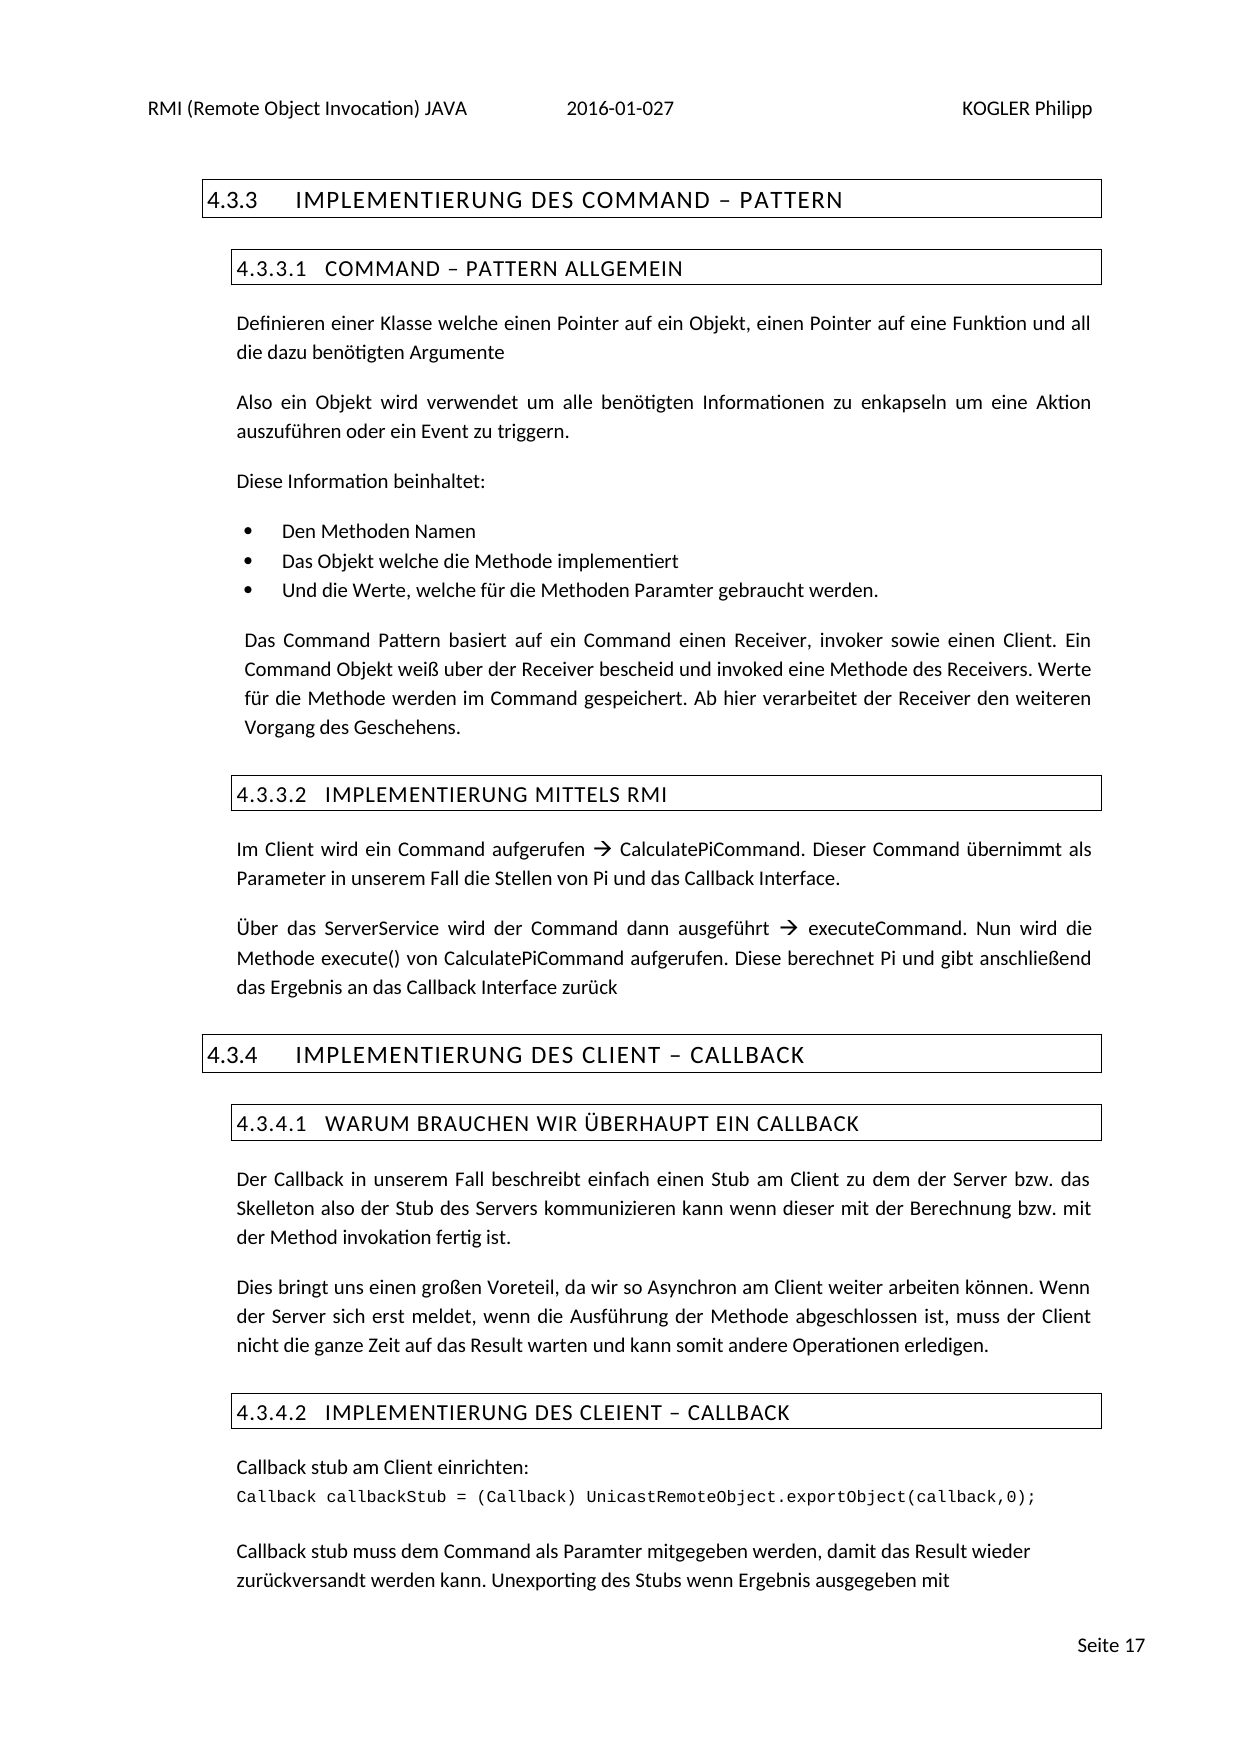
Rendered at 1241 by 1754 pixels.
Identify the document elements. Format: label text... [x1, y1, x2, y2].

text Dies bringt uns einen großen Voreteil, da wir so Asynchron am Client weiter arbeiten können. Wenn der Server sich erst meldet, wenn die Ausführung der Methode abgeschlossen ist, muss der Client nicht die ganze Zeit auf das Result warten und kann somit andere Operationen erledigen. [236, 1274, 1092, 1358]
subtitle warum brauchen wir überhaupt ein callback [232, 1105, 1101, 1140]
list Das Objekt welche die Methode implementiert [244, 548, 1092, 573]
subtitle Implementierung des command – pattern [203, 180, 1101, 217]
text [236, 1538, 1092, 1593]
text Über das ServerService wird der Command dann ausgeführt executeCommand. Nun wird die Methode execute() von CalculatePiCommand aufgerufen. Diese berechnet Pi und gibt anschließend das Ergebnis an das Callback Interface zurück [236, 916, 1092, 999]
subtitle Implementierung des client – callback [203, 1035, 1101, 1072]
subtitle Implementierung mittels rmi [232, 776, 1101, 810]
text Definieren einer Klasse welche einen Pointer auf ein Objekt, einen Pointer auf eine Funktion und all die dazu benötigten Argumente [236, 310, 1092, 365]
text Callback stub am Client einrichten: Callback callbackStub = (Callback) UnicastRemoteObject.exportObject(callback,0); [236, 1454, 1092, 1508]
list Und die Werte, welche für die Methoden Paramter gebraucht werden. [244, 577, 1092, 602]
subtitle Implementierung des cleient – callback [232, 1394, 1101, 1428]
text Im Client wird ein Command aufgerufen CalculatePiCommand. Dieser Command übernimmt als Parameter in unserem Fall die Stellen von Pi und das Callback Interface. [236, 836, 1092, 891]
text Das Command Pattern basiert auf ein Command einen Receiver, invoker sowie einen Client. Ein Command Objekt weiß uber der Receiver bescheid und invoked eine Methode des Receivers. Werte für die Methode werden im Command gespeichert. Ab hier verarbeitet der Receiver den weiteren Vorgang des Geschehens. [244, 627, 1092, 740]
text Diese Information beinhaltet: [236, 469, 1092, 494]
text Der Callback in unserem Fall beschreibt einfach einen Stub am Client zu dem der Server bzw. das Skelleton also der Stub des Servers kommunizieren kann wenn dieser mit der Berechnung bzw. mit der Method invokation fertig ist. [236, 1166, 1092, 1249]
text Also ein Objekt wird verwendet um alle benötigten Informationen zu enkapseln um eine Aktion auszuführen oder ein Event zu triggern. [236, 389, 1092, 444]
list Den Methoden Namen [244, 519, 1092, 544]
subtitle Command – pattern allgemein [232, 250, 1101, 284]
